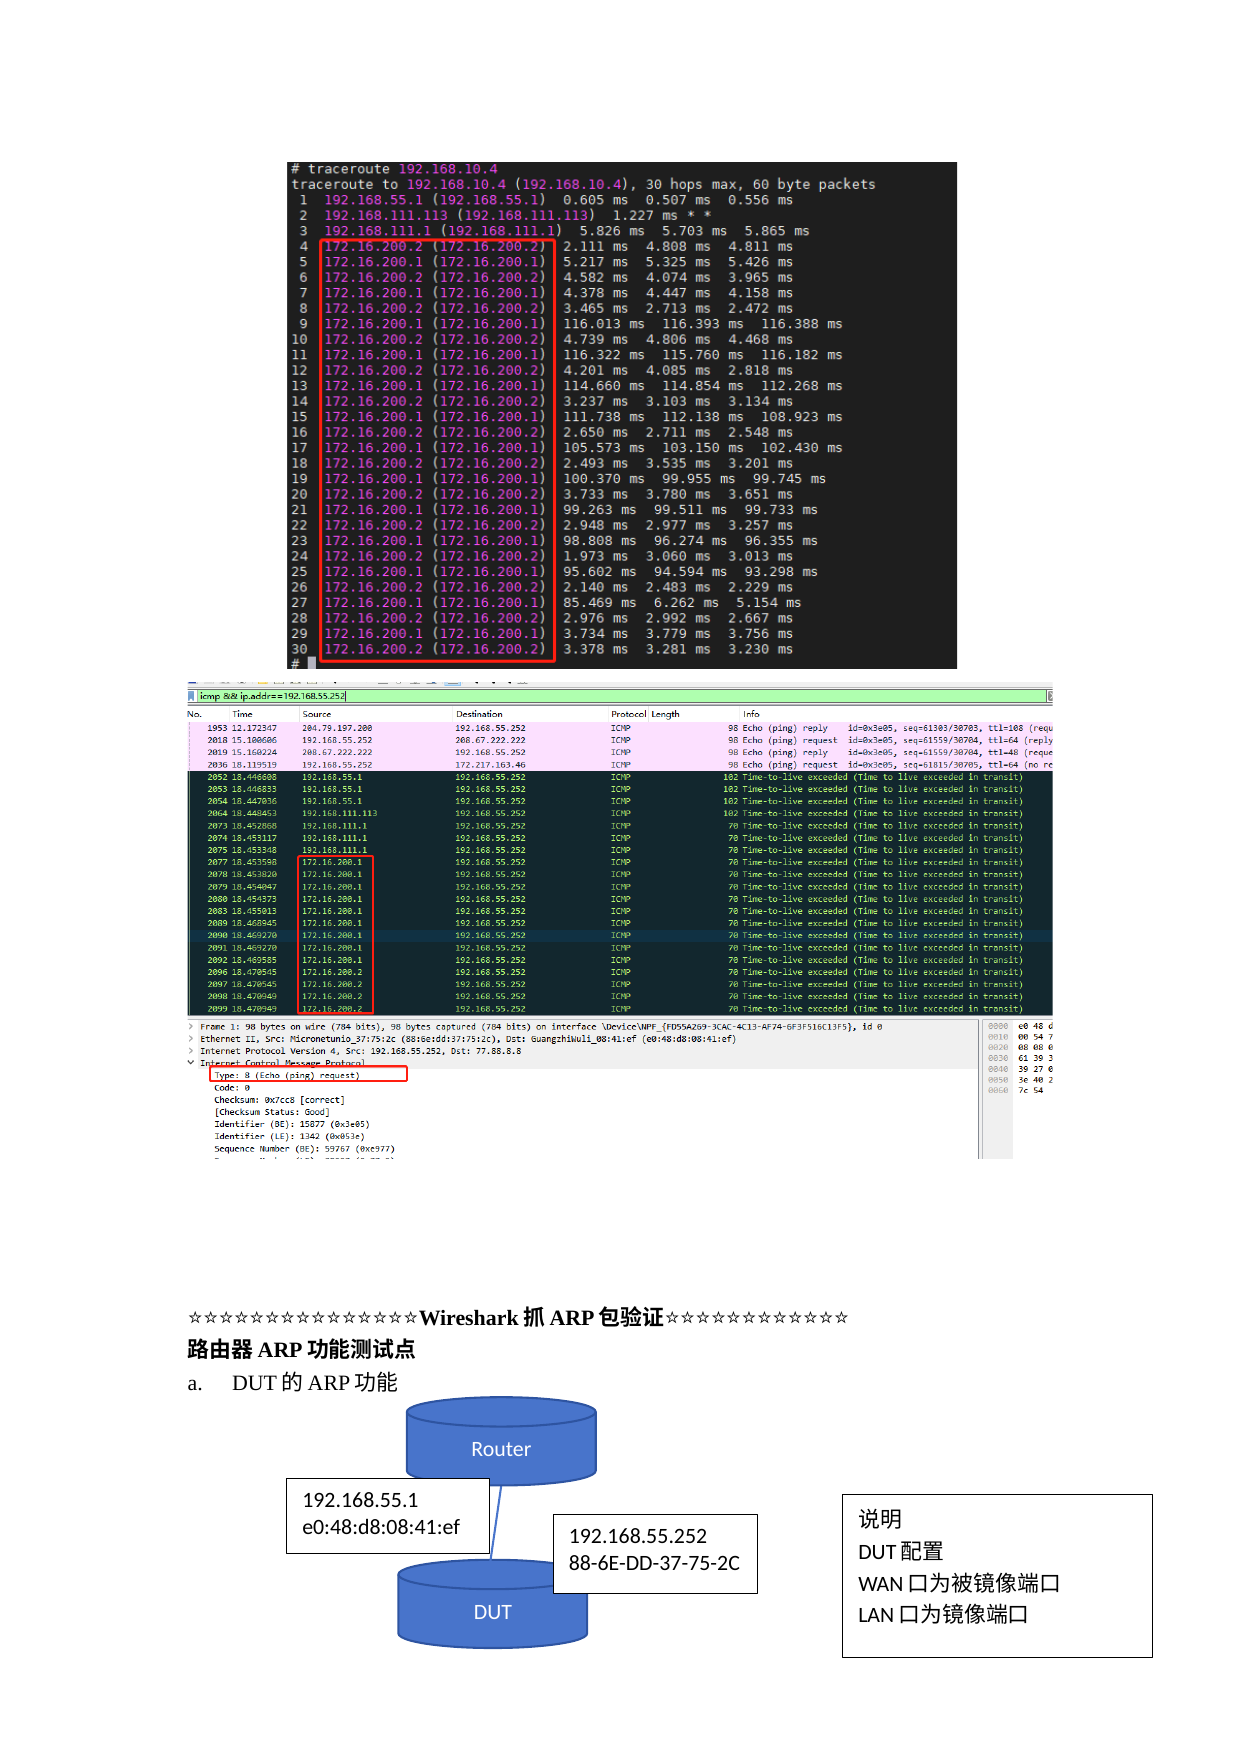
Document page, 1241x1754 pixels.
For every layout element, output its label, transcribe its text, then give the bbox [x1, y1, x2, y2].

picture [283, 162, 958, 669]
list ⭐⭐⭐⭐⭐⭐⭐⭐⭐⭐⭐⭐⭐⭐⭐Wireshark抓ARP包验证⭐⭐⭐⭐⭐⭐⭐⭐⭐⭐⭐⭐ [187, 1299, 1053, 1332]
picture [187, 682, 1053, 1159]
list DUT的ARP功能 [187, 1364, 1053, 1397]
list 路由器ARP功能测试点 [187, 1332, 1053, 1364]
